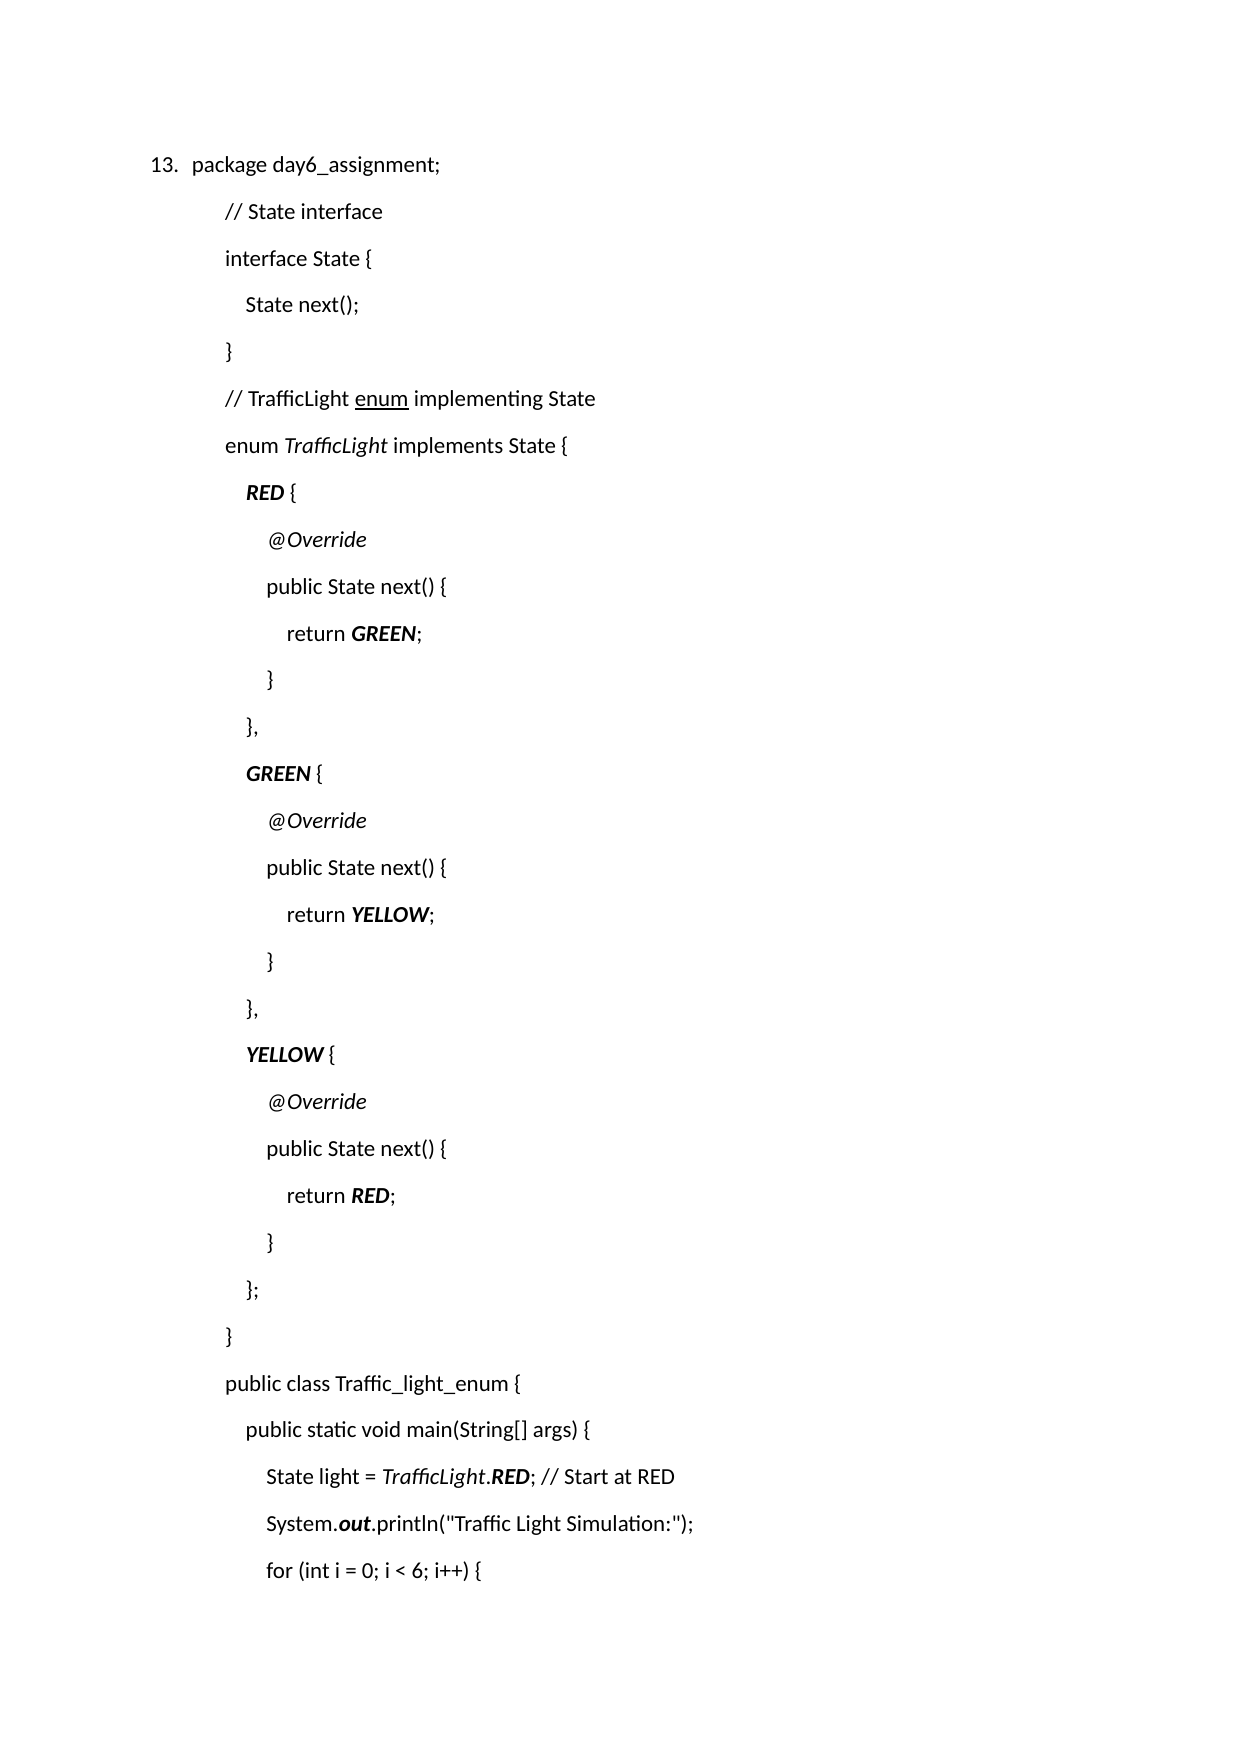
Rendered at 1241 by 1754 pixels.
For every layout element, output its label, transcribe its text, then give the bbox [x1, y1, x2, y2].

text State next(); [150, 291, 1090, 319]
text for (int i = 0; i < 6; i++) { [150, 1556, 1090, 1584]
text // TrafficLight enum implementing State [150, 384, 1090, 412]
text return GREEN; [150, 619, 1090, 647]
text enum TrafficLight implements State { [150, 431, 1090, 459]
text }, [150, 994, 1090, 1022]
text return RED; [150, 1181, 1090, 1209]
text return YELLOW; [150, 900, 1090, 928]
text public class Traffic_light_enum { [150, 1369, 1090, 1397]
text YELLOW { [150, 1041, 1090, 1069]
text } [150, 1322, 1090, 1350]
text @Override [150, 806, 1090, 834]
text RED { [150, 478, 1090, 506]
text }; [150, 1275, 1090, 1303]
text } [150, 337, 1090, 366]
text public static void main(String[] args) { [150, 1416, 1090, 1444]
text GREEN { [150, 759, 1090, 787]
text public State next() { [150, 853, 1090, 881]
text State light = TrafficLight.RED; // Start at RED [150, 1462, 1090, 1491]
text public State next() { [150, 572, 1090, 600]
text @Override [150, 525, 1090, 553]
text public State next() { [150, 1134, 1090, 1162]
text @Override [150, 1087, 1090, 1116]
text interface State { [150, 244, 1090, 272]
text } [150, 947, 1090, 975]
text 13. package day6_assignment; [150, 150, 1090, 178]
text }, [150, 712, 1090, 741]
text // State interface [150, 197, 1090, 225]
text } [150, 1228, 1090, 1256]
text } [150, 666, 1090, 694]
text System.out.println("Traffic Light Simulation:"); [150, 1509, 1090, 1537]
